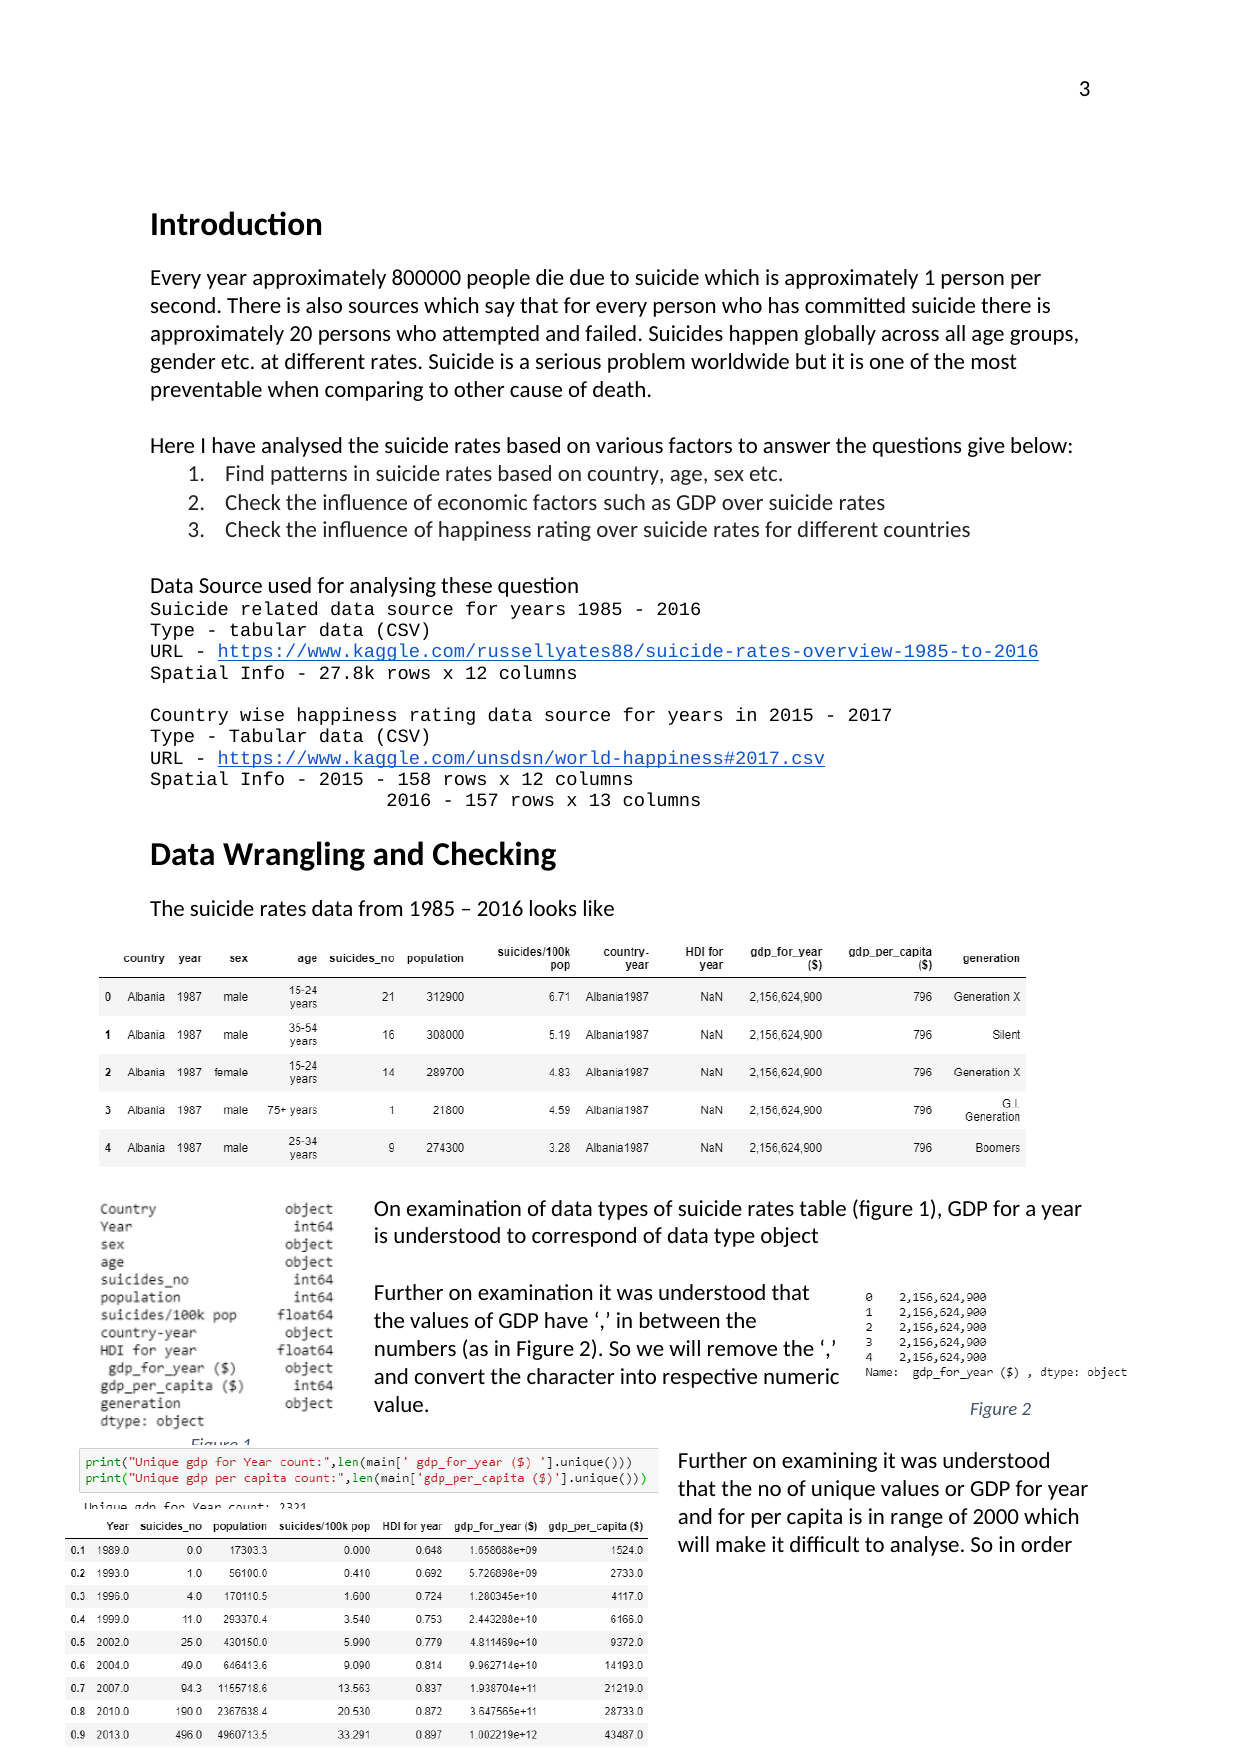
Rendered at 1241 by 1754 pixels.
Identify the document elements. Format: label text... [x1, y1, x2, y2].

picture [859, 1293, 1141, 1384]
text The suicide rates data from 1985 – 2016 looks like [150, 894, 1090, 922]
text Type - tabular data (CSV) [150, 621, 1090, 642]
list Check the influence of happiness rating over suicide rates for different countries [187, 516, 1090, 544]
picture [91, 941, 1032, 1175]
text Here I have analysed the suicide rates based on various factors to answer the questions give below: [150, 432, 1090, 459]
picture [95, 1197, 355, 1431]
text Every year approximately 800000 people die due to suicide which is approximately 1 person per second. There is also sources which say that for every person who has committed suicide there is approximately 20 persons who attempted and failed. Suicides happen globally across all age groups, gender etc. at different rates. Suicide is a serious problem worldwide but it is one of the most preventable when comparing to other cause of death. [150, 263, 1090, 403]
text Type - Tabular data (CSV) [150, 727, 1090, 748]
text Suicide related data source for years 1985 - 2016 [150, 600, 1090, 621]
text Spatial Info - 2015 - 158 rows x 12 columns [150, 770, 1090, 791]
text URL - https://www.kaggle.com/unsdsn/world-happiness#2017.csv [150, 748, 1090, 770]
text 2016 - 157 rows x 13 columns [150, 791, 1090, 812]
list Find patterns in suicide rates based on country, age, sex etc. [187, 459, 1090, 488]
picture [60, 1445, 659, 1750]
text On examination of data types of suicide rates table (figure 1), GDP for a year is understood to correspond of data type object [150, 1194, 1090, 1250]
text URL - https://www.kaggle.com/russellyates88/suicide-rates-overview-1985-to-2016 [150, 642, 1090, 663]
text Data Wrangling and Checking [150, 833, 1090, 874]
text Country wise happiness rating data source for years in 2015 - 2017 [150, 706, 1090, 727]
text Data Source used for analysing these question [150, 572, 1090, 600]
list Check the influence of economic factors such as GDP over suicide rates [187, 488, 1090, 516]
text Further on examination it was understood that the values of GDP have ‘,’ in between the numbers (as in Figure 2). So we will remove the ‘,’ and convert the character into respective numeric value. [355, 1278, 1090, 1418]
text Spatial Info - 27.8k rows x 12 columns [150, 663, 1090, 685]
text Introduction [150, 203, 1090, 243]
